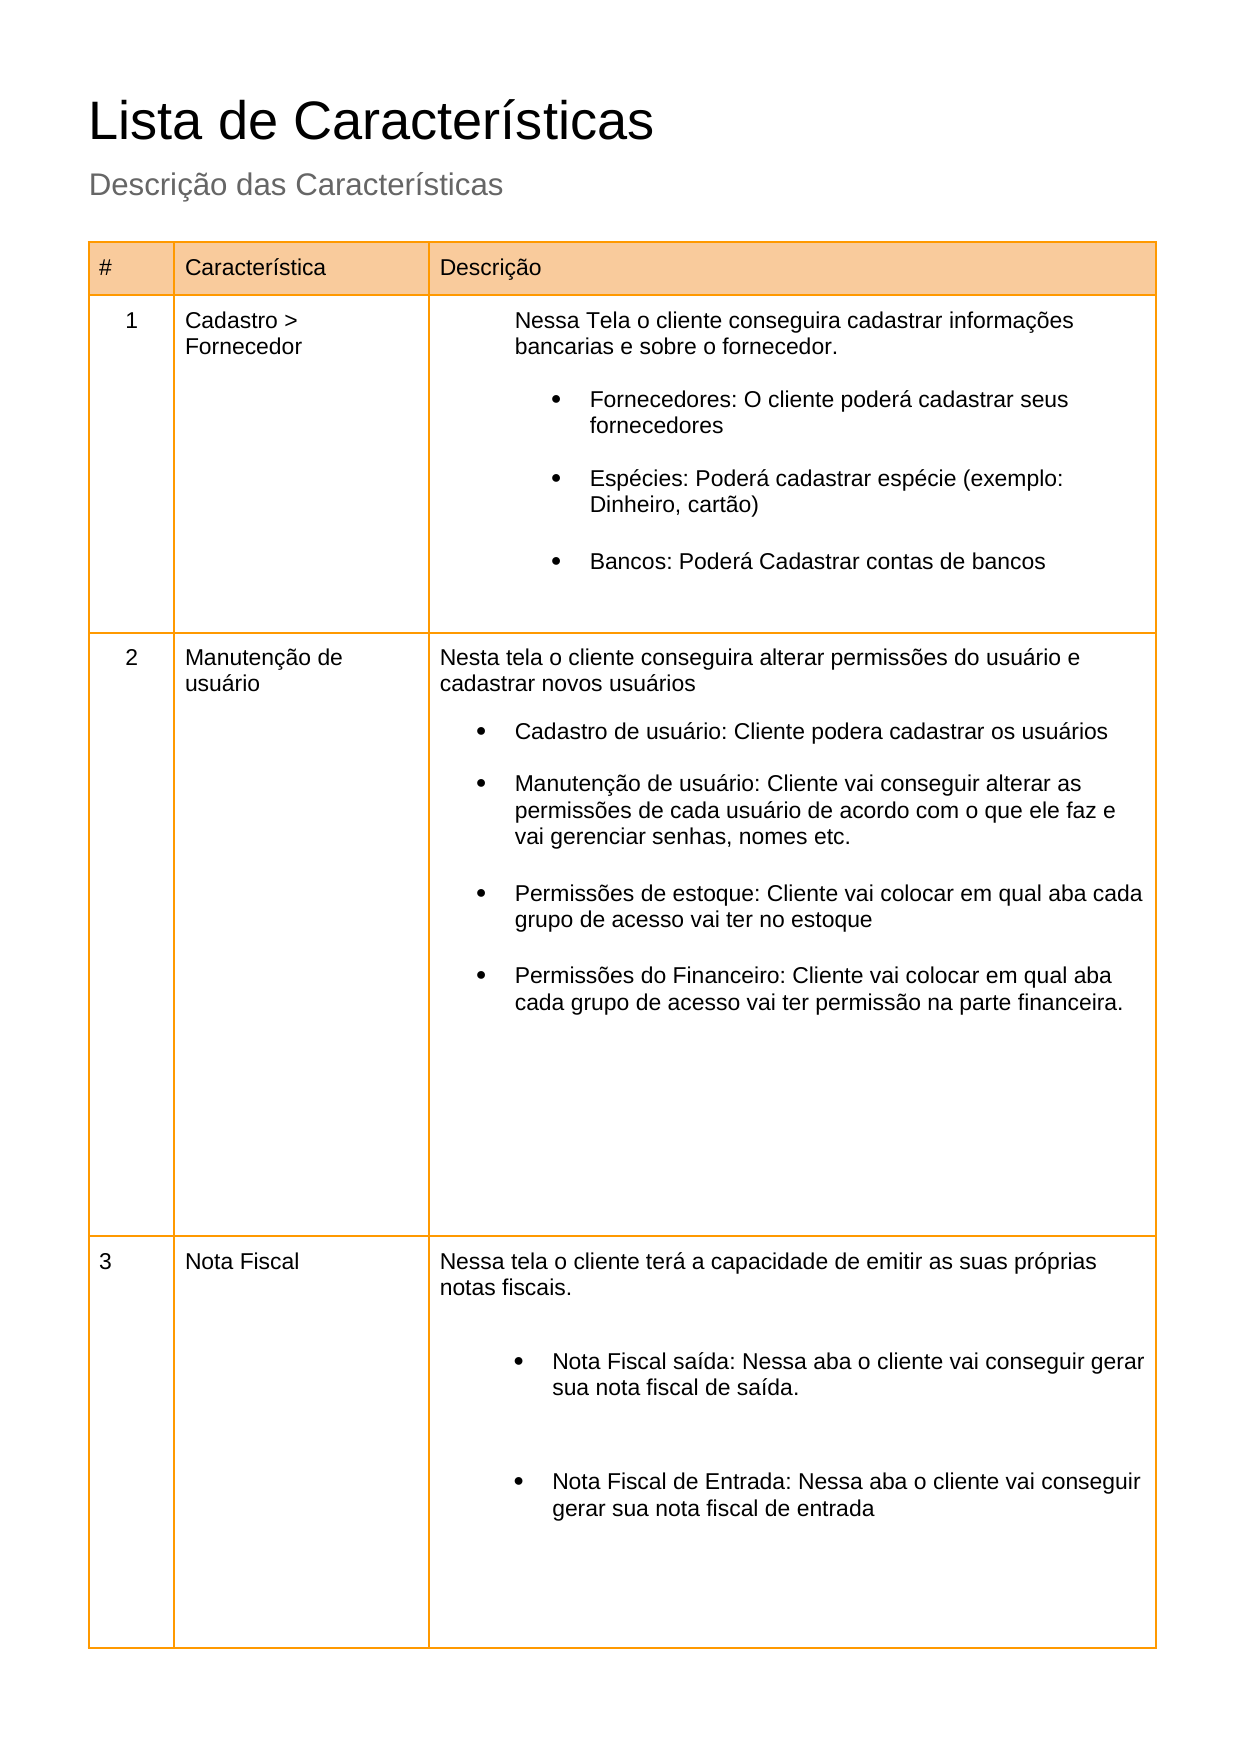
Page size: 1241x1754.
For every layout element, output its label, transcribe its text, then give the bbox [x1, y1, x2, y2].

title Lista de Características [88, 88, 1090, 151]
table_cell Nessa Tela o cliente conseguira cadastrar informações bancarias e sobre o fornecedor. Fornecedores: O cliente poderá cadastrar seus fornecedores Espécies: Poderá cadastrar espécie (exemplo: Dinheiro, cartão) Bancos: Poderá Cadastrar contas de bancos [430, 296, 1155, 632]
table_header Descrição [430, 243, 1155, 294]
table_cell 2 [90, 634, 173, 1235]
table_cell Manutenção de usuário [175, 634, 428, 1235]
table_cell Nota Fiscal [175, 1237, 428, 1647]
table_header # [90, 243, 173, 294]
table_cell Cadastro > Fornecedor [175, 296, 428, 632]
subtitle Descrição das Características [88, 166, 1090, 202]
table_cell 1 [90, 296, 173, 632]
table_cell Nesta tela o cliente conseguira alterar permissões do usuário e cadastrar novos usuários Cadastro de usuário: Cliente podera cadastrar os usuários Manutenção de usuário: Cliente vai conseguir alterar as permissões de cada usuário de acordo com o que ele faz e vai gerenciar senhas, nomes etc. Permissões de estoque: Cliente vai colocar em qual aba cada grupo de acesso vai ter no estoque Permissões do Financeiro: Cliente vai colocar em qual aba cada grupo de acesso vai ter permissão na parte financeira. [430, 634, 1155, 1235]
table_header Característica [175, 243, 428, 294]
table_cell Nessa tela o cliente terá a capacidade de emitir as suas próprias notas fiscais. Nota Fiscal saída: Nessa aba o cliente vai conseguir gerar sua nota fiscal de saída. Nota Fiscal de Entrada: Nessa aba o cliente vai conseguir gerar sua nota fiscal de entrada [430, 1237, 1155, 1647]
table_cell 3 [90, 1237, 173, 1647]
